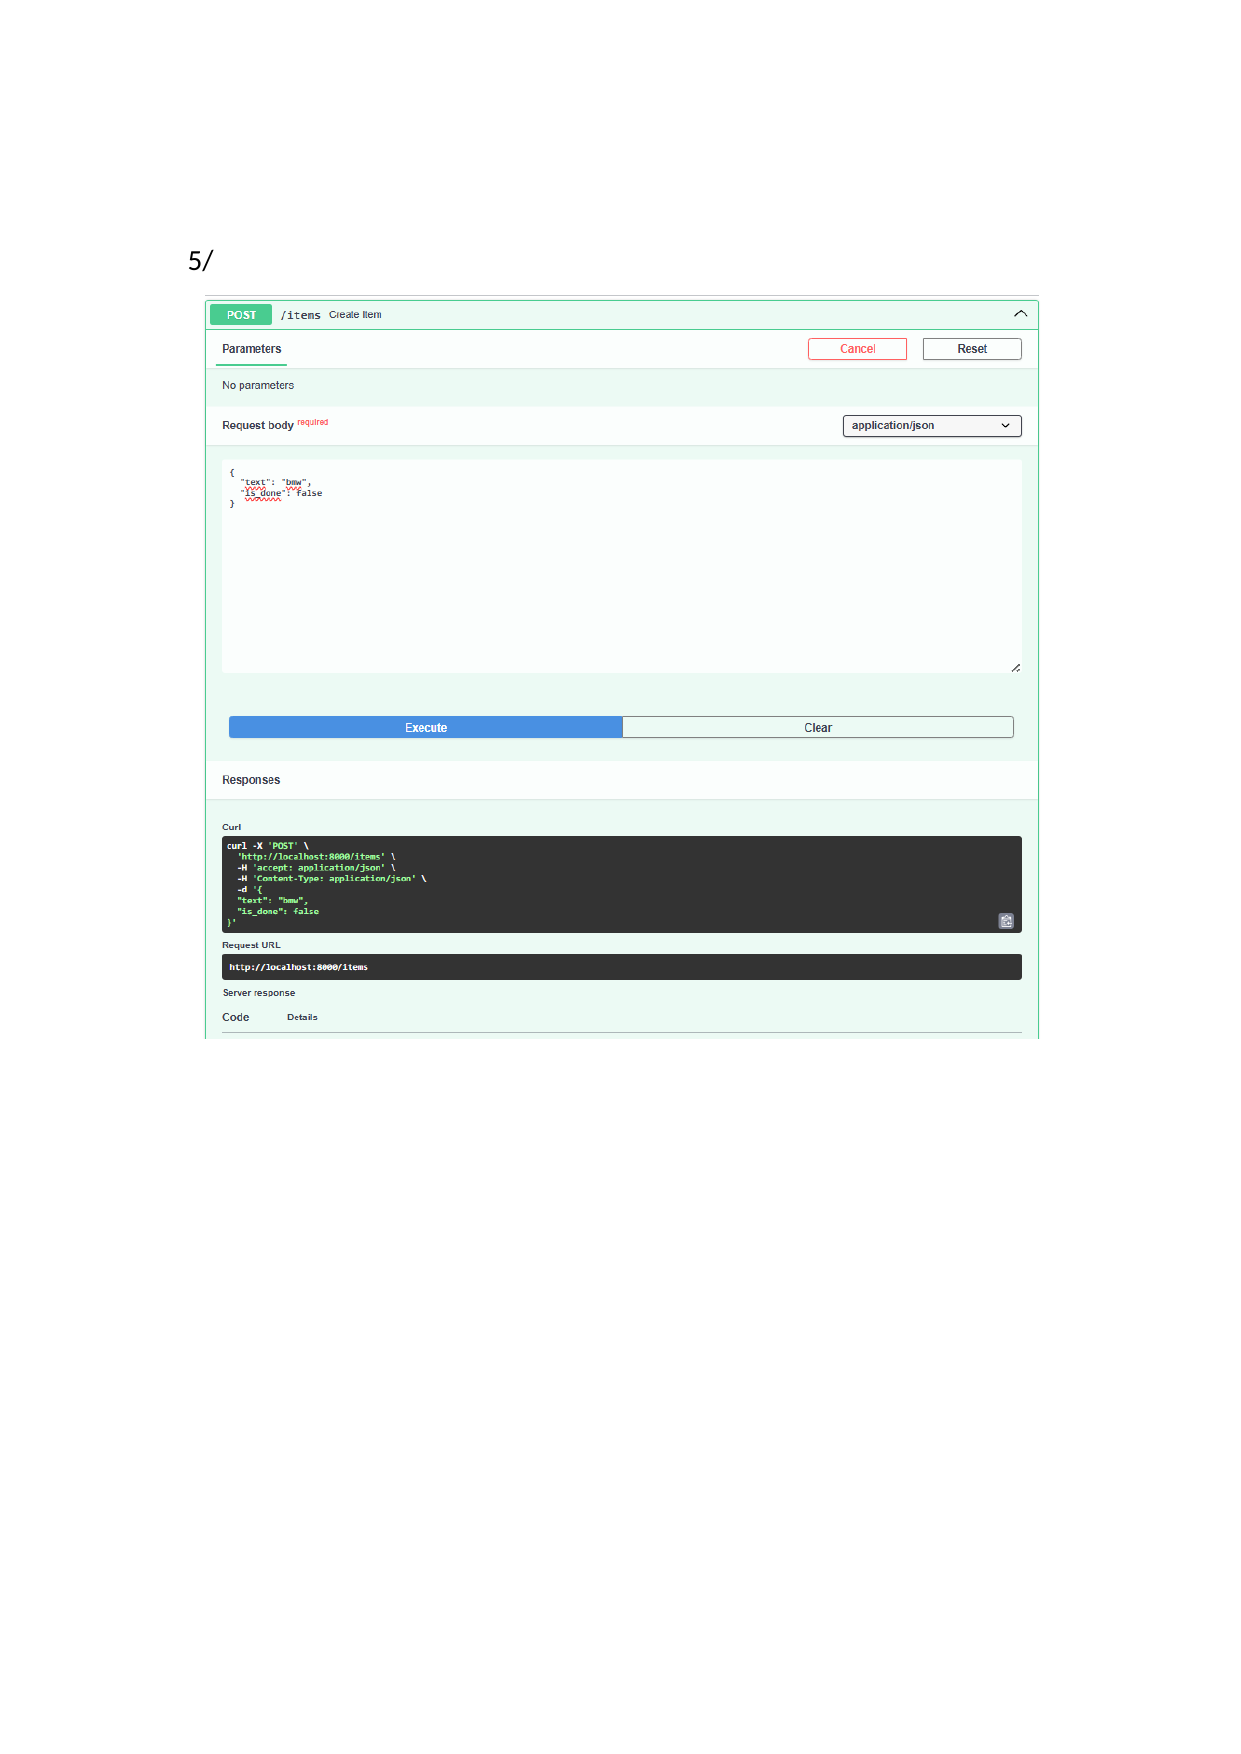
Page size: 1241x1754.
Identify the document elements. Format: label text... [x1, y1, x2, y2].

text 5/ [187, 227, 1053, 292]
picture [187, 292, 1053, 1039]
